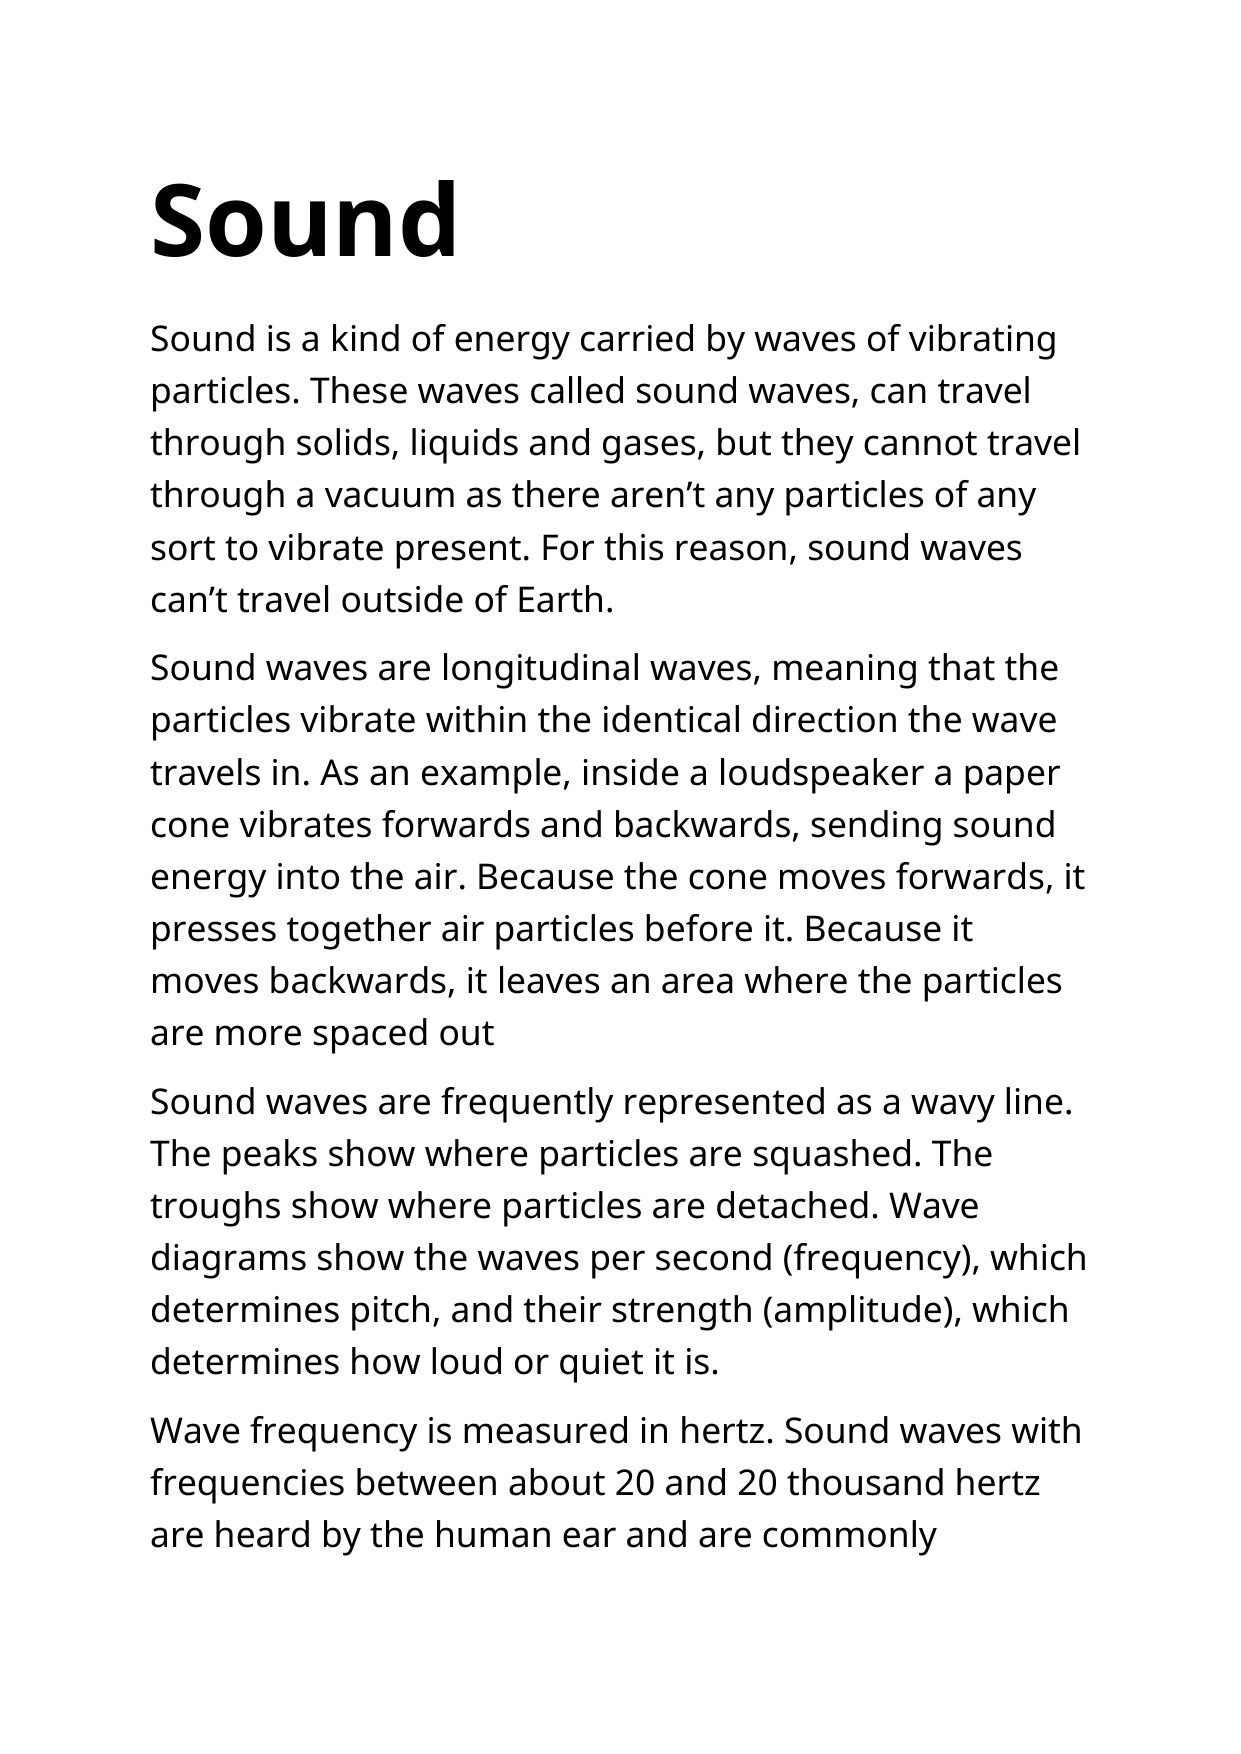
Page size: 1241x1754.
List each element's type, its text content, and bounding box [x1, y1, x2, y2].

text Sound [150, 150, 1090, 286]
text Sound is a kind of energy carried by waves of vibrating particles. These waves called sound waves, can travel through solids, liquids and gases, but they cannot travel through a vacuum as there aren’t any particles of any sort to vibrate present. For this reason, sound waves can’t travel outside of Earth. [150, 314, 1090, 622]
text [150, 1405, 1090, 1558]
text Sound waves are frequently represented as a wavy line. The peaks show where particles are squashed. The troughs show where particles are detached. Wave diagrams show the waves per second (frequency), which determines pitch, and their strength (amplitude), which determines how loud or quiet it is. [150, 1076, 1090, 1385]
text Sound waves are longitudinal waves, meaning that the particles vibrate within the identical direction the wave travels in. As an example, inside a loudspeaker a paper cone vibrates forwards and backwards, sending sound energy into the air. Because the cone moves forwards, it presses together air particles before it. Because it moves backwards, it leaves an area where the particles are more spaced out [150, 643, 1090, 1056]
